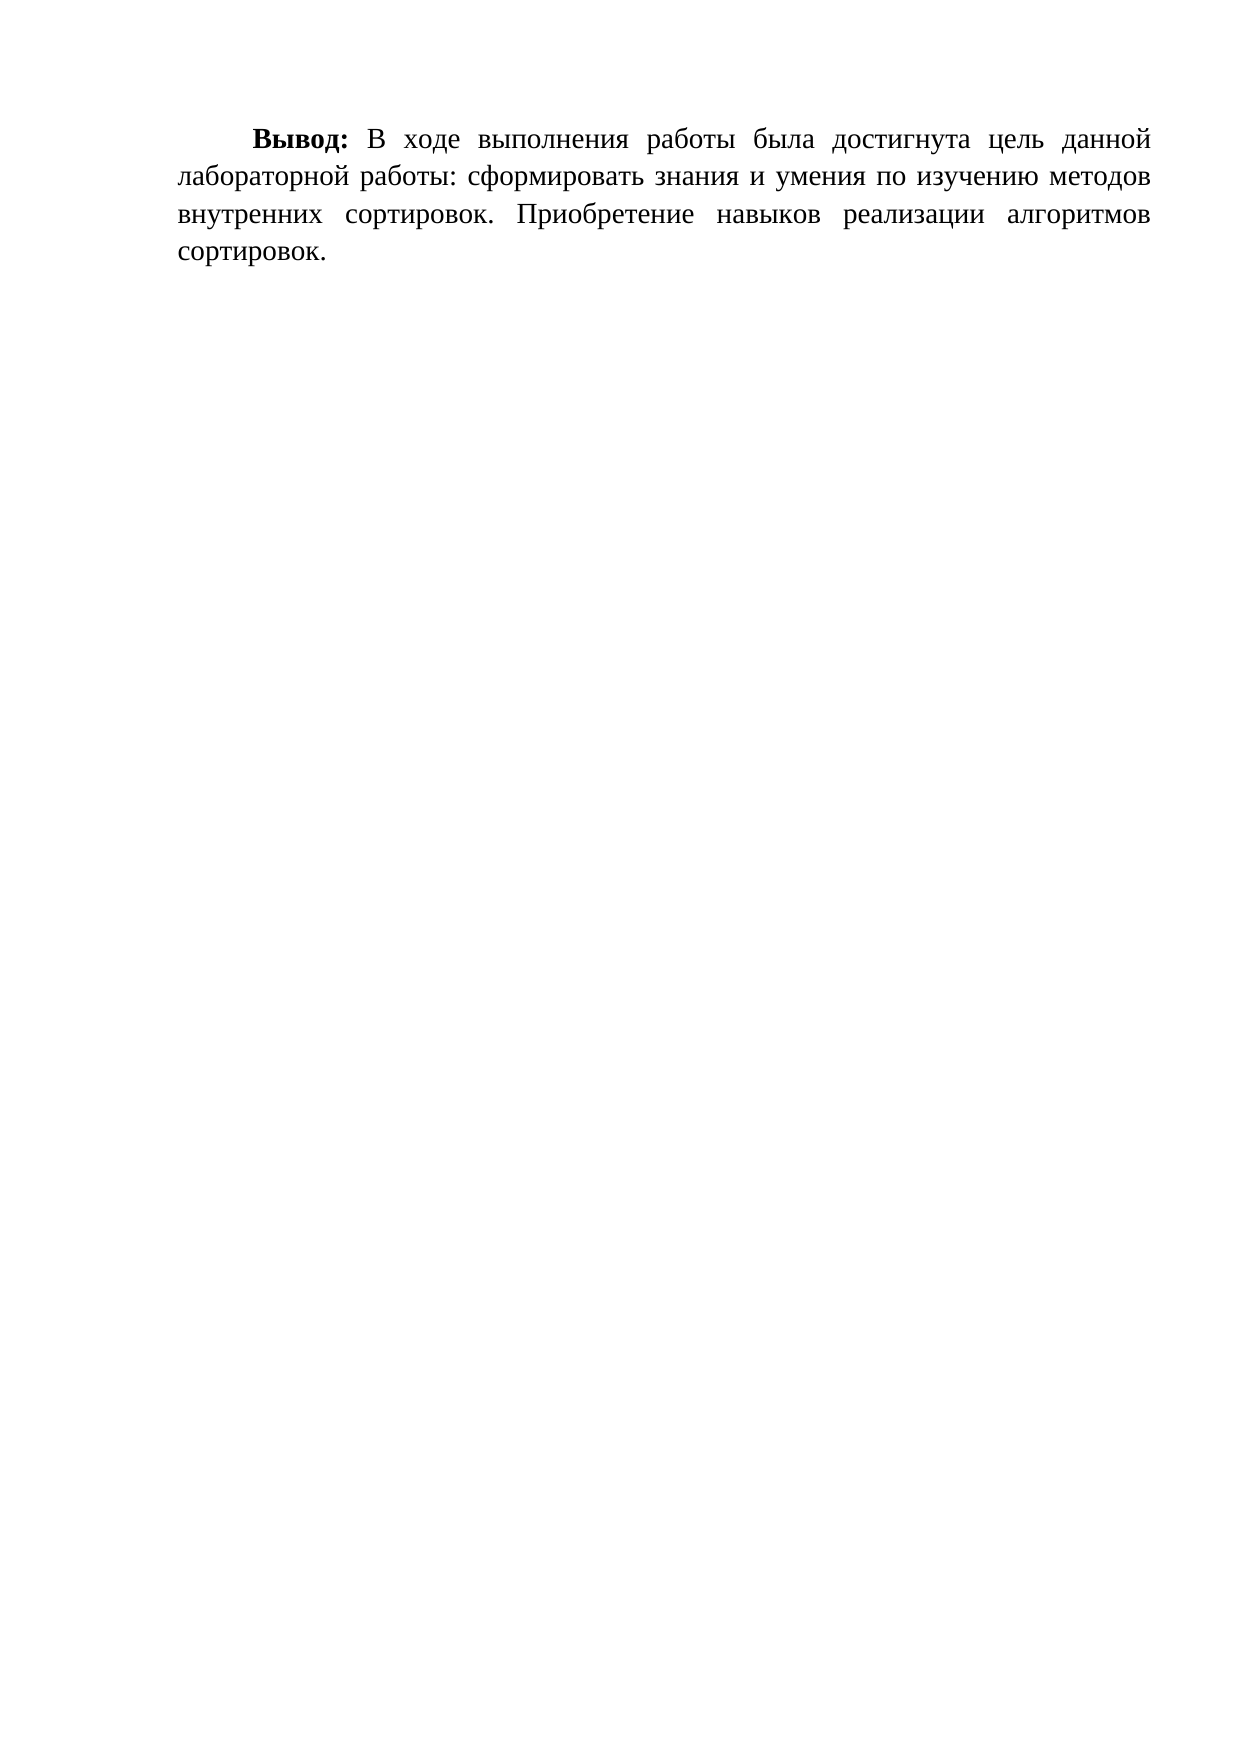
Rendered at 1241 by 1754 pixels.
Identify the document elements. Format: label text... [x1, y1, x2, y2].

text Вывод: В ходе выполнения работы была достигнута цель данной лабораторной работы: сформировать знания и умения по изучению методов внутренних сортировок. Приобретение навыков реализации алгоритмов сортировок. [177, 118, 1152, 268]
